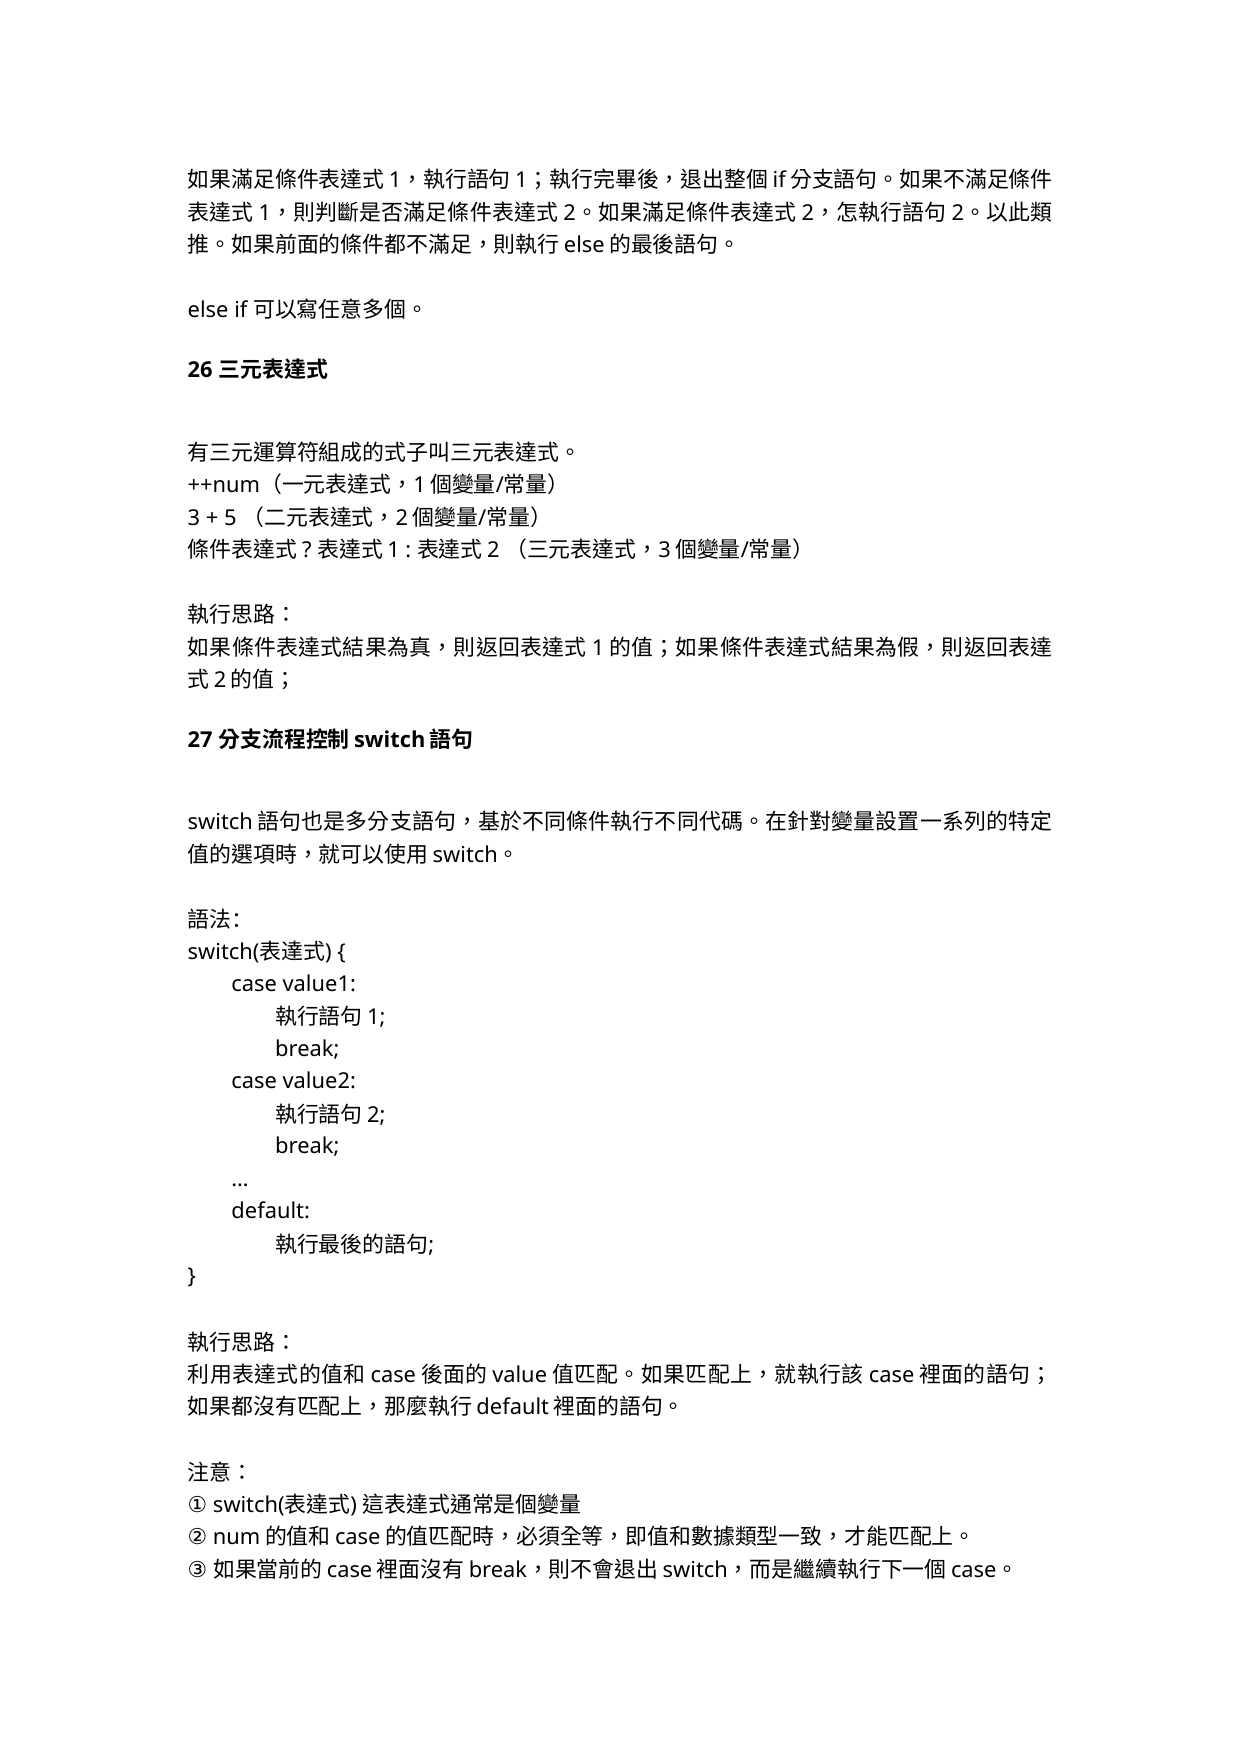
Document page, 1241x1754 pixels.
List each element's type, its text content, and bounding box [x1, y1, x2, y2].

text default: [187, 1194, 1053, 1227]
text 利用表達式的值和case後面的value值匹配。如果匹配上，就執行該case裡面的語句；如果都沒有匹配上，那麼執行default裡面的語句。 [187, 1357, 1053, 1422]
text case value2: [187, 1064, 1053, 1097]
text 執行語句2; [187, 1097, 1053, 1129]
subtitle 27 分支流程控制switch語句 [187, 721, 1053, 754]
text break; [187, 1032, 1053, 1064]
text 條件表達式 ? 表達式1 : 表達式2 （三元表達式，3個變量/常量） [187, 532, 1053, 564]
text 語法： [187, 902, 1053, 934]
text else if 可以寫任意多個。 [187, 292, 1053, 324]
subtitle 26 三元表達式 [187, 352, 1053, 384]
text break; [187, 1129, 1053, 1162]
text 如果滿足條件表達式1，執行語句1；執行完畢後，退出整個if分支語句。如果不滿足條件表達式1，則判斷是否滿足條件表達式2。如果滿足條件表達式2，怎執行語句2。以此類推。如果前面的條件都不滿足，則執行else的最後語句。 [187, 162, 1053, 259]
text case value1: [187, 967, 1053, 999]
text 執行語句1; [187, 999, 1053, 1032]
text switch語句也是多分支語句，基於不同條件執行不同代碼。在針對變量設置一系列的特定值的選項時，就可以使用switch。 [187, 804, 1053, 869]
text ② num的值和case的值匹配時，必須全等，即值和數據類型一致，才能匹配上。 [187, 1519, 1053, 1552]
text ① switch(表達式) 這表達式通常是個變量 [187, 1487, 1053, 1519]
text } [187, 1259, 1053, 1292]
text 注意： [187, 1454, 1053, 1487]
text 執行思路： [187, 597, 1053, 629]
text ③ 如果當前的case裡面沒有break，則不會退出switch，而是繼續執行下一個case。 [187, 1552, 1053, 1584]
text … [187, 1162, 1053, 1194]
text 執行思路： [187, 1324, 1053, 1357]
text 執行最後的語句; [187, 1227, 1053, 1259]
text switch(表達式) { [187, 934, 1053, 967]
text ++num（一元表達式，1個變量/常量） [187, 467, 1053, 499]
text 如果條件表達式結果為真，則返回表達式1的值；如果條件表達式結果為假，則返回表達式2的值； [187, 629, 1053, 694]
text 有三元運算符組成的式子叫三元表達式。 [187, 434, 1053, 467]
text 3 + 5 （二元表達式，2個變量/常量） [187, 499, 1053, 532]
